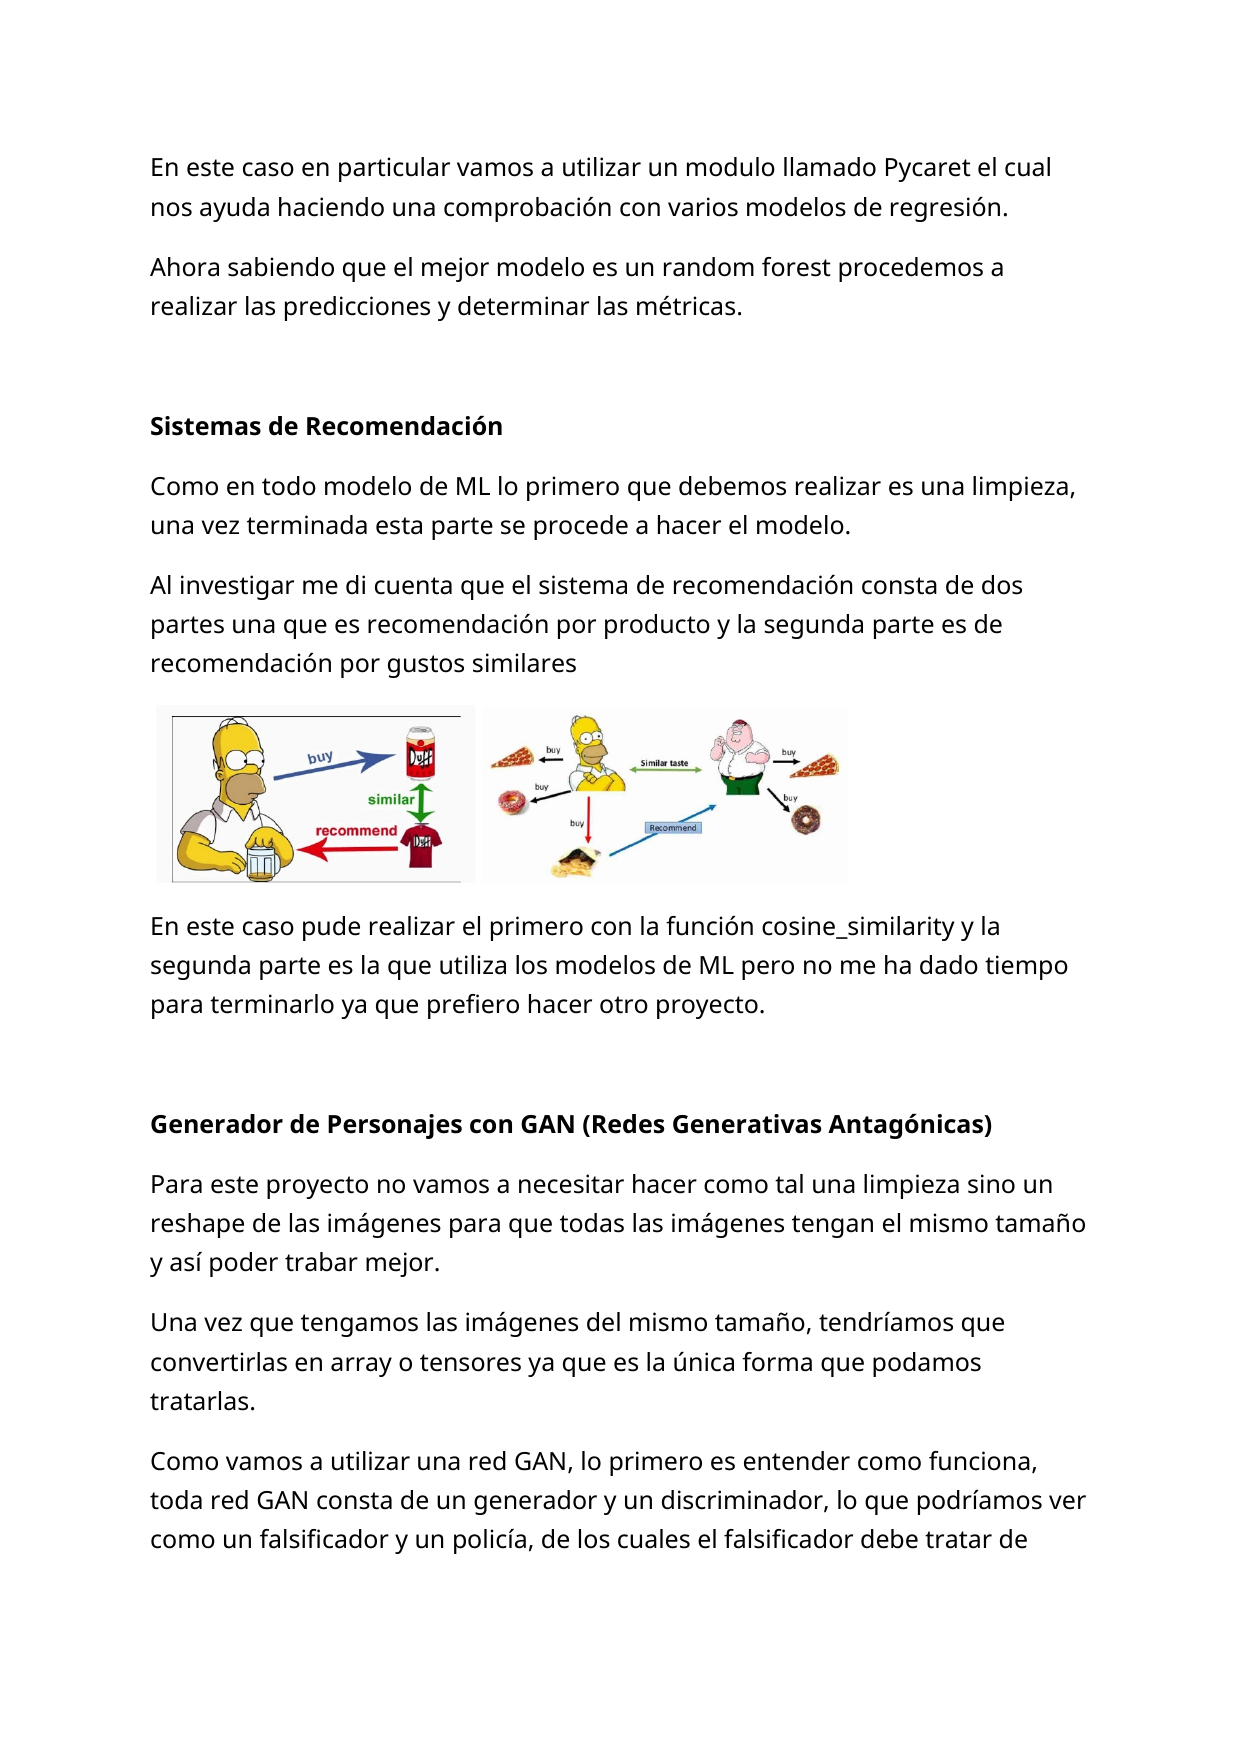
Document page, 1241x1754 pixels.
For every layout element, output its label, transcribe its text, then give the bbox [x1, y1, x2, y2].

text Una vez que tengamos las imágenes del mismo tamaño, tendríamos que convertirlas en array o tensores ya que es la única forma que podamos tratarlas. [150, 1305, 1090, 1417]
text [150, 1443, 1090, 1556]
picture [481, 707, 849, 883]
text Para este proyecto no vamos a necesitar hacer como tal una limpieza sino un reshape de las imágenes para que todas las imágenes tengan el mismo tamaño y así poder trabar mejor. [150, 1167, 1090, 1279]
text Como en todo modelo de ML lo primero que debemos realizar es una limpieza, una vez terminada esta parte se procede a hacer el modelo. [150, 468, 1090, 542]
text Al investigar me di cuenta que el sistema de recomendación consta de dos partes una que es recomendación por producto y la segunda parte es de recomendación por gustos similares [150, 567, 1090, 680]
picture [156, 705, 476, 883]
text Generador de Personajes con GAN (Redes Generativas Antagónicas) [150, 1107, 1090, 1141]
text Ahora sabiendo que el mejor modelo es un random forest procedemos a realizar las predicciones y determinar las métricas. [150, 249, 1090, 322]
text En este caso pude realizar el primero con la función cosine_similarity y la segunda parte es la que utiliza los modelos de ML pero no me ha dado tiempo para terminarlo ya que prefiero hacer otro proyecto. [150, 908, 1090, 1021]
text Sistemas de Recomendación [150, 408, 1090, 442]
text En este caso en particular vamos a utilizar un modulo llamado Pycaret el cual nos ayuda haciendo una comprobación con varios modelos de regresión. [150, 150, 1090, 223]
